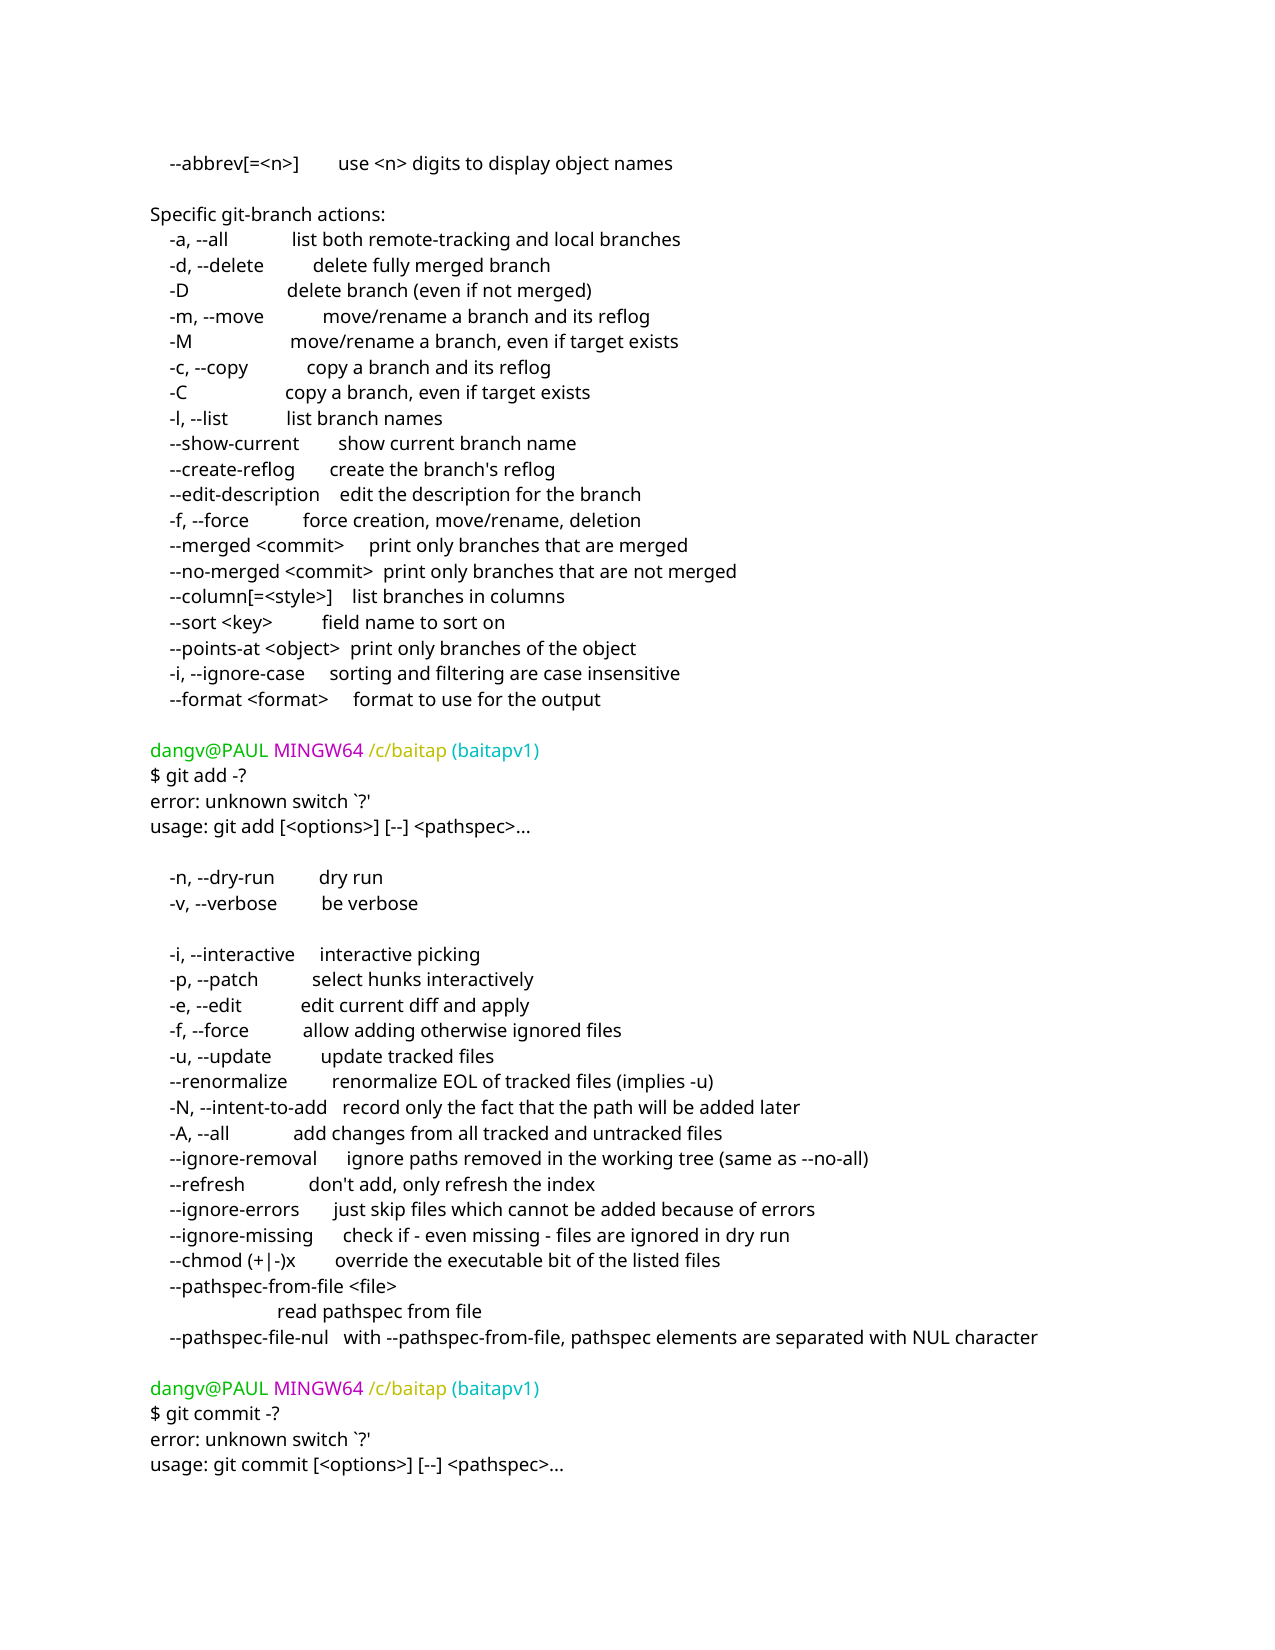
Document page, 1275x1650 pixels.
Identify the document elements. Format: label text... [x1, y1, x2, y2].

text -i, --ignore-case sorting and filtering are case insensitive [150, 660, 1125, 686]
text --refresh don't add, only refresh the index [150, 1171, 1125, 1196]
text error: unknown switch `?' [150, 788, 1125, 813]
text dangv@PAUL MINGW64 /c/baitap (baitapv1) [150, 737, 1125, 762]
text -A, --all add changes from all tracked and untracked files [150, 1120, 1125, 1145]
text --no-merged <commit> print only branches that are not merged [150, 558, 1125, 584]
text error: unknown switch `?' [150, 1426, 1125, 1452]
text -e, --edit edit current diff and apply [150, 992, 1125, 1018]
text dangv@PAUL MINGW64 /c/baitap (baitapv1) [150, 1375, 1125, 1401]
text -m, --move move/rename a branch and its reflog [150, 303, 1125, 329]
text --column[=<style>] list branches in columns [150, 584, 1125, 609]
text -f, --force force creation, move/rename, deletion [150, 507, 1125, 533]
text --abbrev[=<n>] use <n> digits to display object names [150, 150, 1125, 176]
text --format <format> format to use for the output [150, 686, 1125, 711]
text --points-at <object> print only branches of the object [150, 635, 1125, 660]
text --ignore-missing check if - even missing - files are ignored in dry run [150, 1222, 1125, 1247]
text -u, --update update tracked files [150, 1043, 1125, 1069]
text --ignore-errors just skip files which cannot be added because of errors [150, 1196, 1125, 1222]
text --ignore-removal ignore paths removed in the working tree (same as --no-all) [150, 1145, 1125, 1171]
text --show-current show current branch name [150, 431, 1125, 456]
text -f, --force allow adding otherwise ignored files [150, 1018, 1125, 1043]
text -D delete branch (even if not merged) [150, 278, 1125, 303]
text --renormalize renormalize EOL of tracked files (implies -u) [150, 1069, 1125, 1094]
text --chmod (+|-)x override the executable bit of the listed files [150, 1247, 1125, 1273]
text -M move/rename a branch, even if target exists [150, 329, 1125, 354]
text -a, --all list both remote-tracking and local branches [150, 227, 1125, 252]
text --pathspec-from-file <file> [150, 1273, 1125, 1298]
text -c, --copy copy a branch and its reflog [150, 354, 1125, 380]
text -i, --interactive interactive picking [150, 941, 1125, 967]
text --merged <commit> print only branches that are merged [150, 533, 1125, 558]
text --pathspec-file-nul with --pathspec-from-file, pathspec elements are separated with NUL character [150, 1324, 1125, 1349]
text usage: git commit [<options>] [--] <pathspec>... [150, 1452, 1125, 1477]
text $ git commit -? [150, 1401, 1125, 1426]
text -v, --verbose be verbose [150, 890, 1125, 916]
text read pathspec from file [150, 1298, 1125, 1324]
text -d, --delete delete fully merged branch [150, 252, 1125, 278]
text -n, --dry-run dry run [150, 864, 1125, 890]
text usage: git add [<options>] [--] <pathspec>... [150, 813, 1125, 839]
text --edit-description edit the description for the branch [150, 482, 1125, 507]
text -l, --list list branch names [150, 405, 1125, 431]
text --sort <key> field name to sort on [150, 609, 1125, 635]
text -p, --patch select hunks interactively [150, 967, 1125, 992]
text --create-reflog create the branch's reflog [150, 456, 1125, 482]
text -C copy a branch, even if target exists [150, 380, 1125, 405]
text Specific git-branch actions: [150, 201, 1125, 227]
text $ git add -? [150, 762, 1125, 788]
text -N, --intent-to-add record only the fact that the path will be added later [150, 1094, 1125, 1120]
